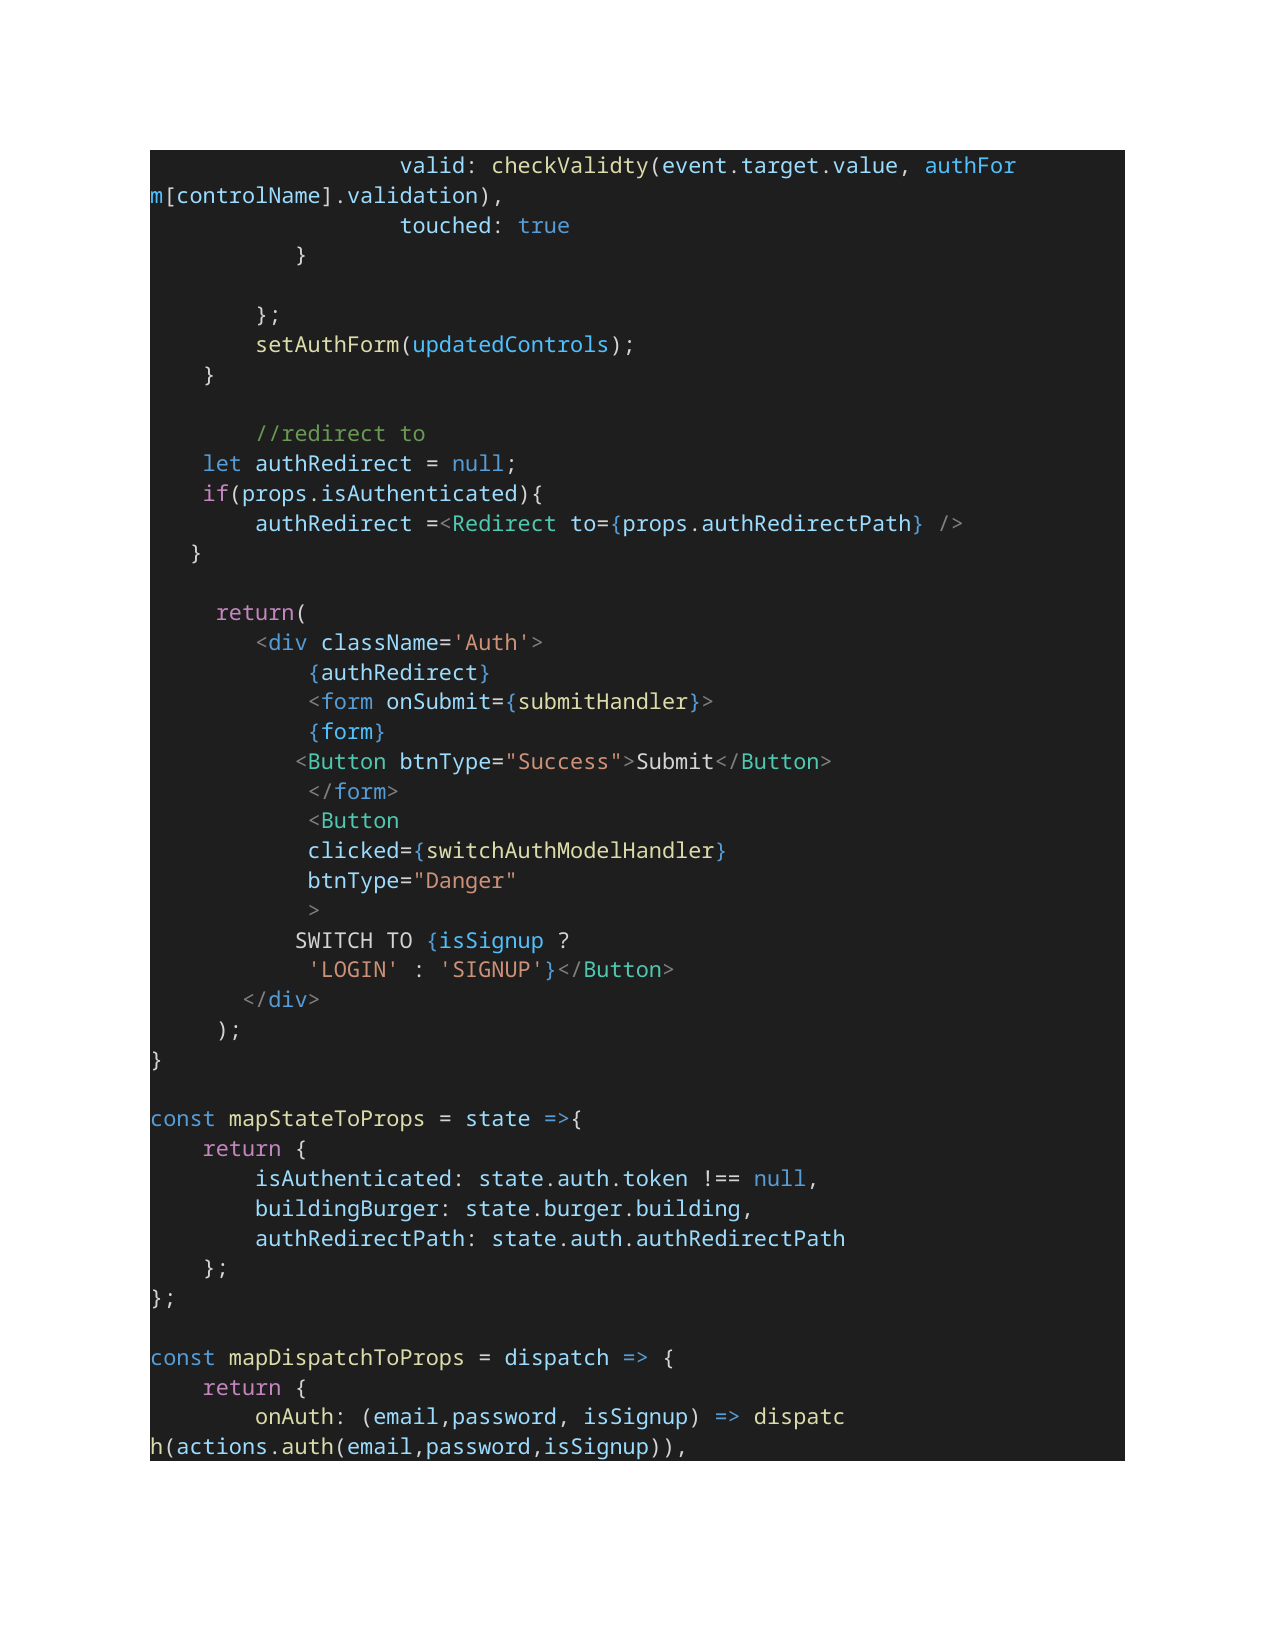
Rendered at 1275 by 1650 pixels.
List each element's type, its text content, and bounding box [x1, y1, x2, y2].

text setAuthForm(updatedControls); [150, 329, 1125, 358]
text {form} [150, 716, 1125, 746]
text }; [150, 1282, 1125, 1312]
text authRedirectPath: state.auth.authRedirectPath [150, 1222, 1125, 1252]
text const mapDispatchToProps = dispatch => { [150, 1342, 1125, 1371]
text {authRedirect} [150, 656, 1125, 686]
text } [150, 537, 1125, 567]
text ); [150, 1014, 1125, 1044]
text <Button [150, 805, 1125, 835]
text }; [150, 299, 1125, 329]
text return { [150, 1371, 1125, 1401]
text } [150, 1044, 1125, 1073]
text > [150, 895, 1125, 924]
text valid: checkValidty(event.target.value, authForm[controlName].validation), [150, 150, 1125, 209]
text //redirect to [150, 418, 1125, 448]
text onAuth: (email,password, isSignup) => dispatch(actions.auth(email,password,isSignup)), [150, 1401, 1125, 1461]
text } [150, 239, 1125, 269]
text }; [150, 1252, 1125, 1282]
text if(props.isAuthenticated){ [150, 478, 1125, 507]
text </div> [150, 984, 1125, 1014]
text } [150, 358, 1125, 388]
text let authRedirect = null; [150, 448, 1125, 478]
text SWITCH TO {isSignup ? [150, 924, 1125, 954]
text clicked={switchAuthModelHandler} [150, 835, 1125, 865]
text return { [150, 1133, 1125, 1163]
text touched: true [150, 209, 1125, 239]
text return( [150, 597, 1125, 627]
text isAuthenticated: state.auth.token !== null, [150, 1163, 1125, 1193]
text authRedirect =<Redirect to={props.authRedirectPath} /> [150, 507, 1125, 537]
text buildingBurger: state.burger.building, [150, 1193, 1125, 1222]
text <Button btnType="Success">Submit</Button> [150, 746, 1125, 776]
text <div className='Auth'> [150, 627, 1125, 656]
text const mapStateToProps = state =>{ [150, 1103, 1125, 1133]
text btnType="Danger" [150, 865, 1125, 895]
text <form onSubmit={submitHandler}> [150, 686, 1125, 716]
text </form> [150, 776, 1125, 805]
text 'LOGIN' : 'SIGNUP'}</Button> [150, 954, 1125, 984]
